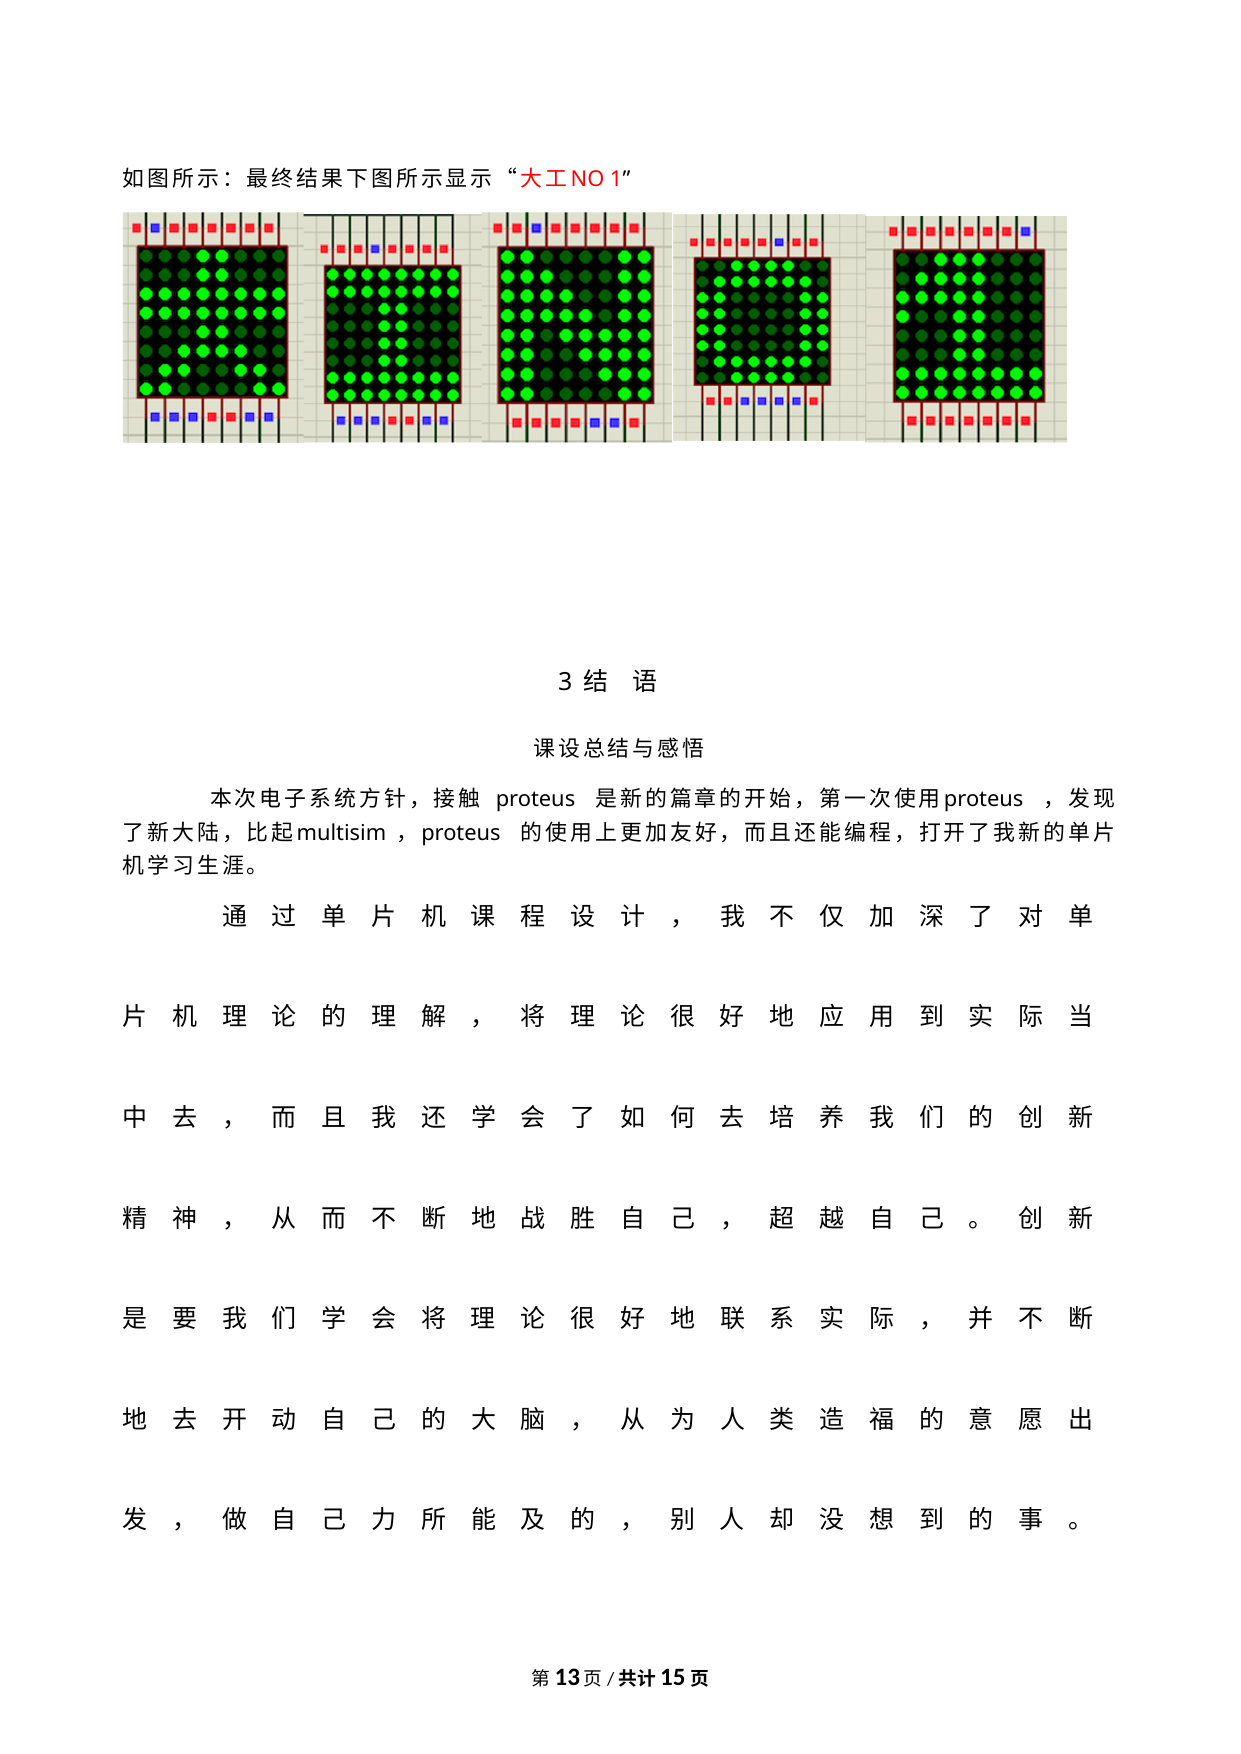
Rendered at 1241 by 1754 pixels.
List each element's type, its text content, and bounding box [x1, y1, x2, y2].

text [122, 881, 1118, 1552]
text 课设总结与感悟 [122, 730, 1118, 763]
list 如图所示：最终结果下图所示显示“大工NO 1” [122, 160, 1118, 193]
list 3 结语 [122, 646, 1118, 713]
text 本次电子系统方针，接触proteus 是新的篇章的开始，第一次使用proteus ，发现了新大陆，比起multisim，proteus的使用上更加友好，而且还能编程，打开了我新的单片机学习生涯。 [122, 780, 1118, 881]
picture [122, 210, 1068, 447]
